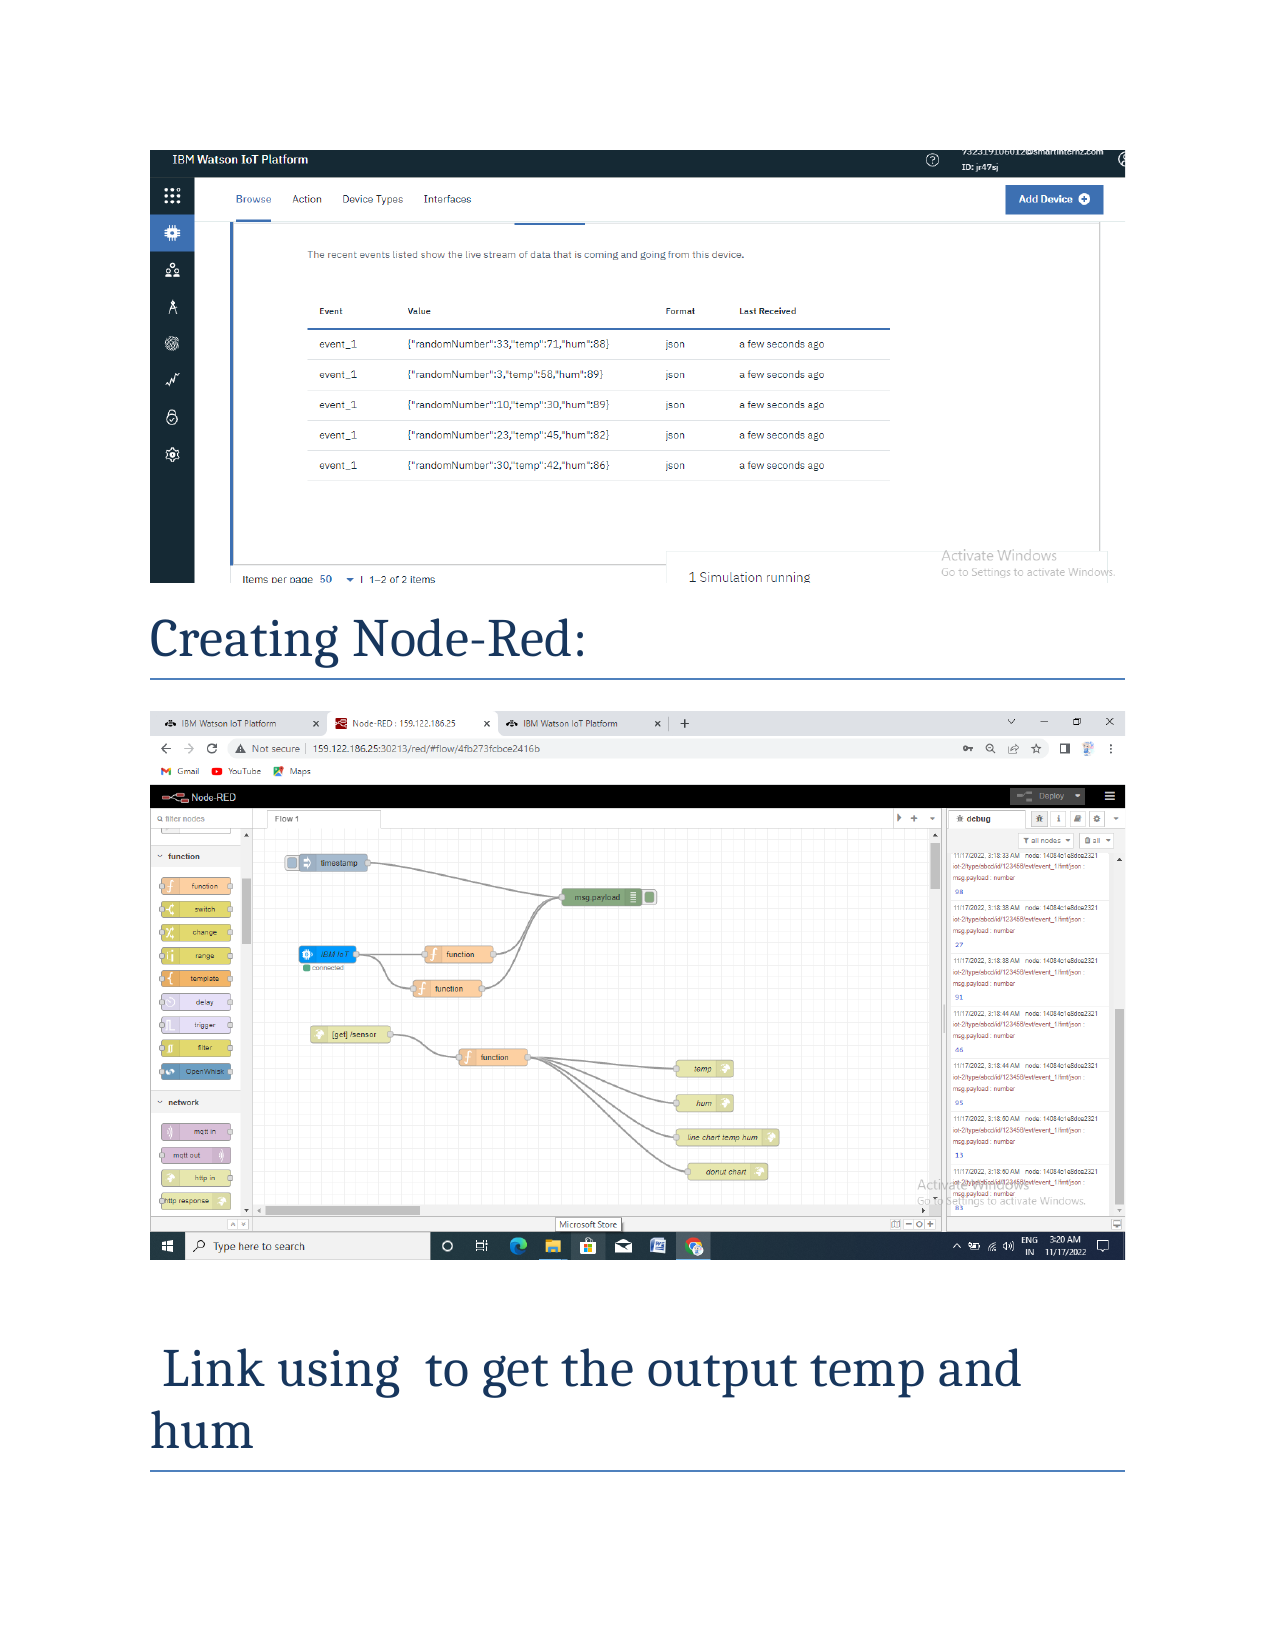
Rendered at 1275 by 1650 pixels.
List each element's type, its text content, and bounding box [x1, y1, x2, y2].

picture [150, 150, 1125, 583]
title Creating Node-Red: [150, 607, 1125, 678]
title Link using to get the output temp and hum [150, 1337, 1125, 1470]
picture [150, 711, 1125, 1260]
